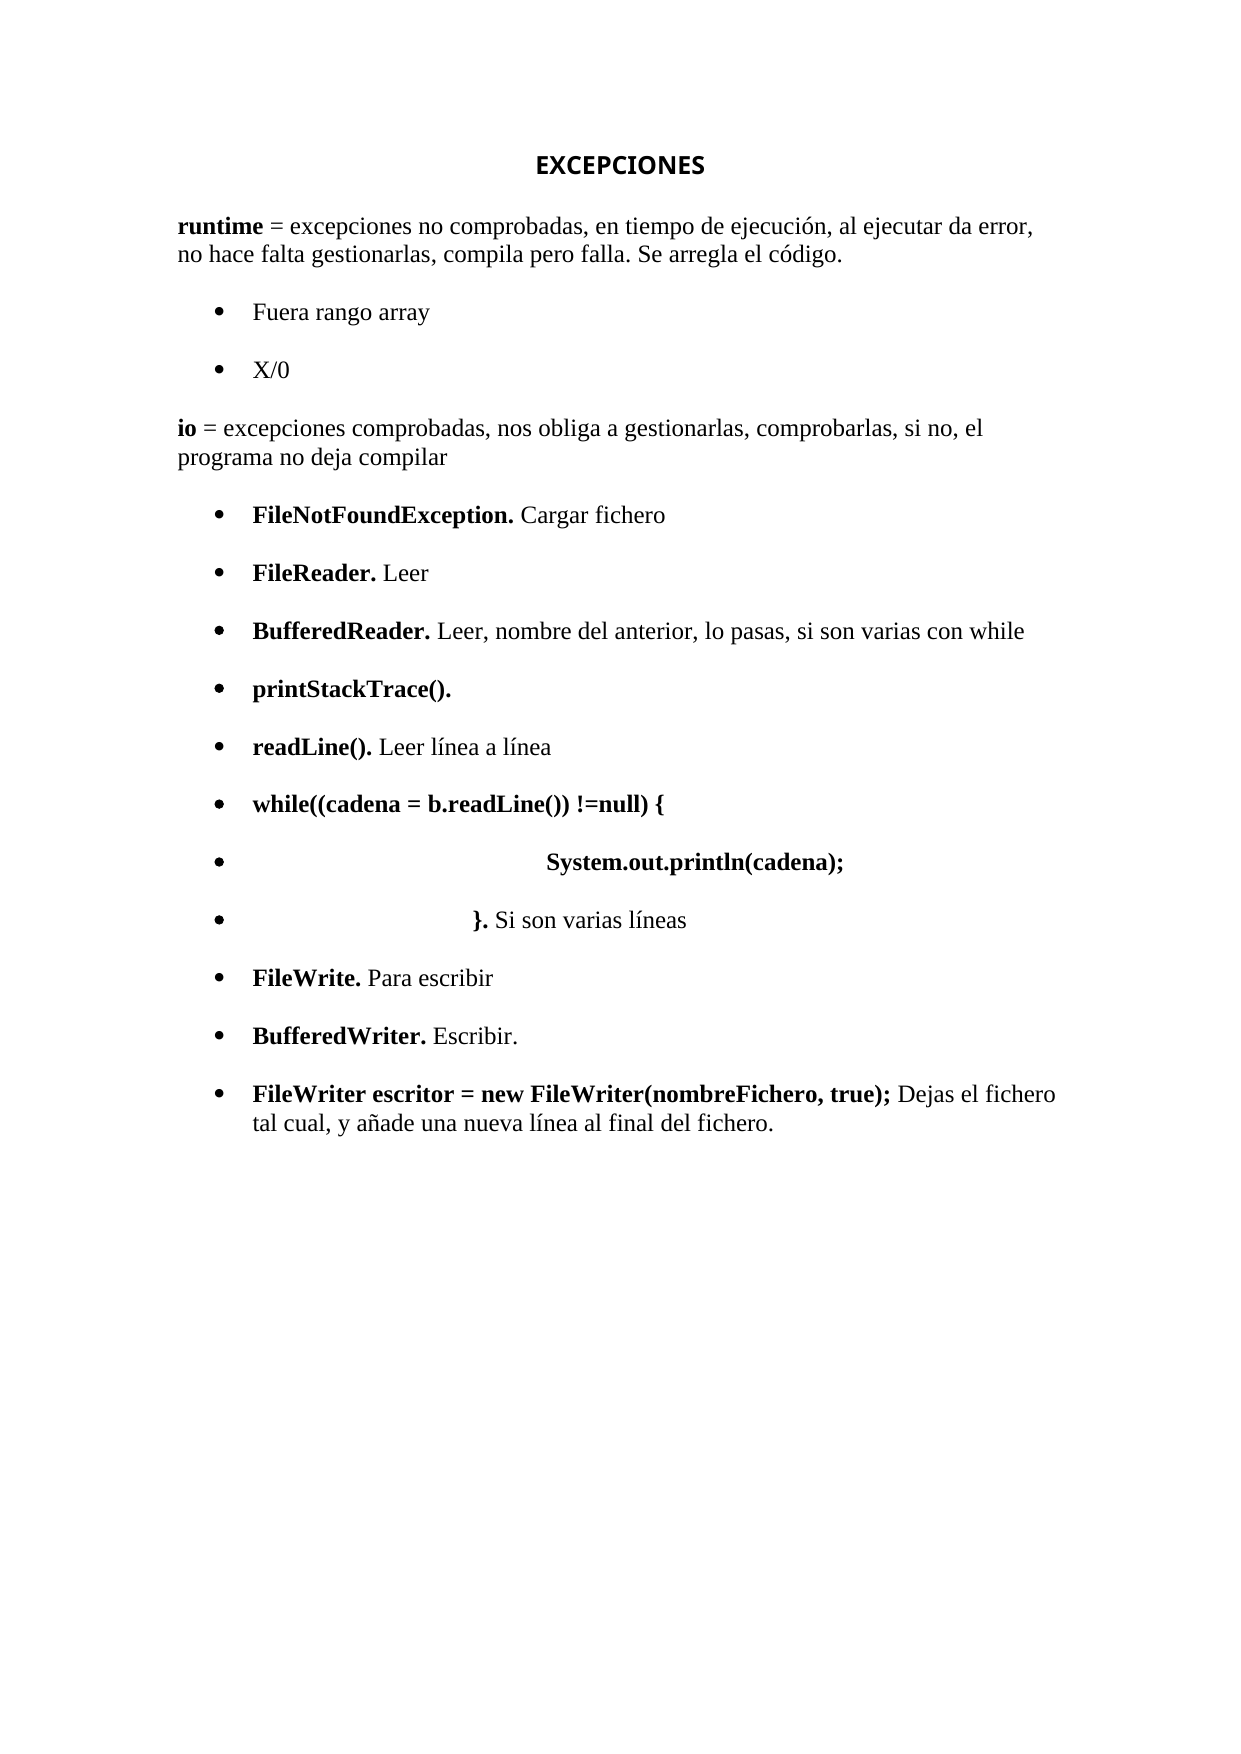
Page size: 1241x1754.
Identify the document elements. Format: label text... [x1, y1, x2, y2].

text EXCEPCIONES [177, 148, 1063, 182]
list FileWriter escritor = new FileWriter(nombreFichero, true); Dejas el fichero tal cual, y añade una nueva línea al final del fichero. [215, 1079, 1063, 1137]
list FileReader. Leer [215, 558, 1063, 587]
list X/0 [215, 355, 1063, 384]
list FileWrite. Para escribir [215, 963, 1063, 992]
text runtime = excepciones no comprobadas, en tiempo de ejecución, al ejecutar da error, no hace falta gestionarlas, compila pero falla. Se arregla el código. [177, 211, 1063, 268]
text io = excepciones comprobadas, nos obliga a gestionarlas, comprobarlas, si no, el programa no deja compilar [177, 413, 1063, 471]
list while((cadena = b.readLine()) !=null) { [215, 789, 1063, 818]
list FileNotFoundException. Cargar fichero [215, 500, 1063, 529]
list readLine(). Leer línea a línea [215, 732, 1063, 760]
list BufferedWriter. Escribir. [215, 1021, 1063, 1050]
list BufferedReader. Leer, nombre del anterior, lo pasas, si son varias con while [215, 616, 1063, 644]
list Fuera rango array [215, 297, 1063, 326]
list }. Si son varias líneas [215, 905, 1063, 934]
list System.out.println(cadena); [215, 847, 1063, 876]
list printStackTrace(). [215, 674, 1063, 702]
